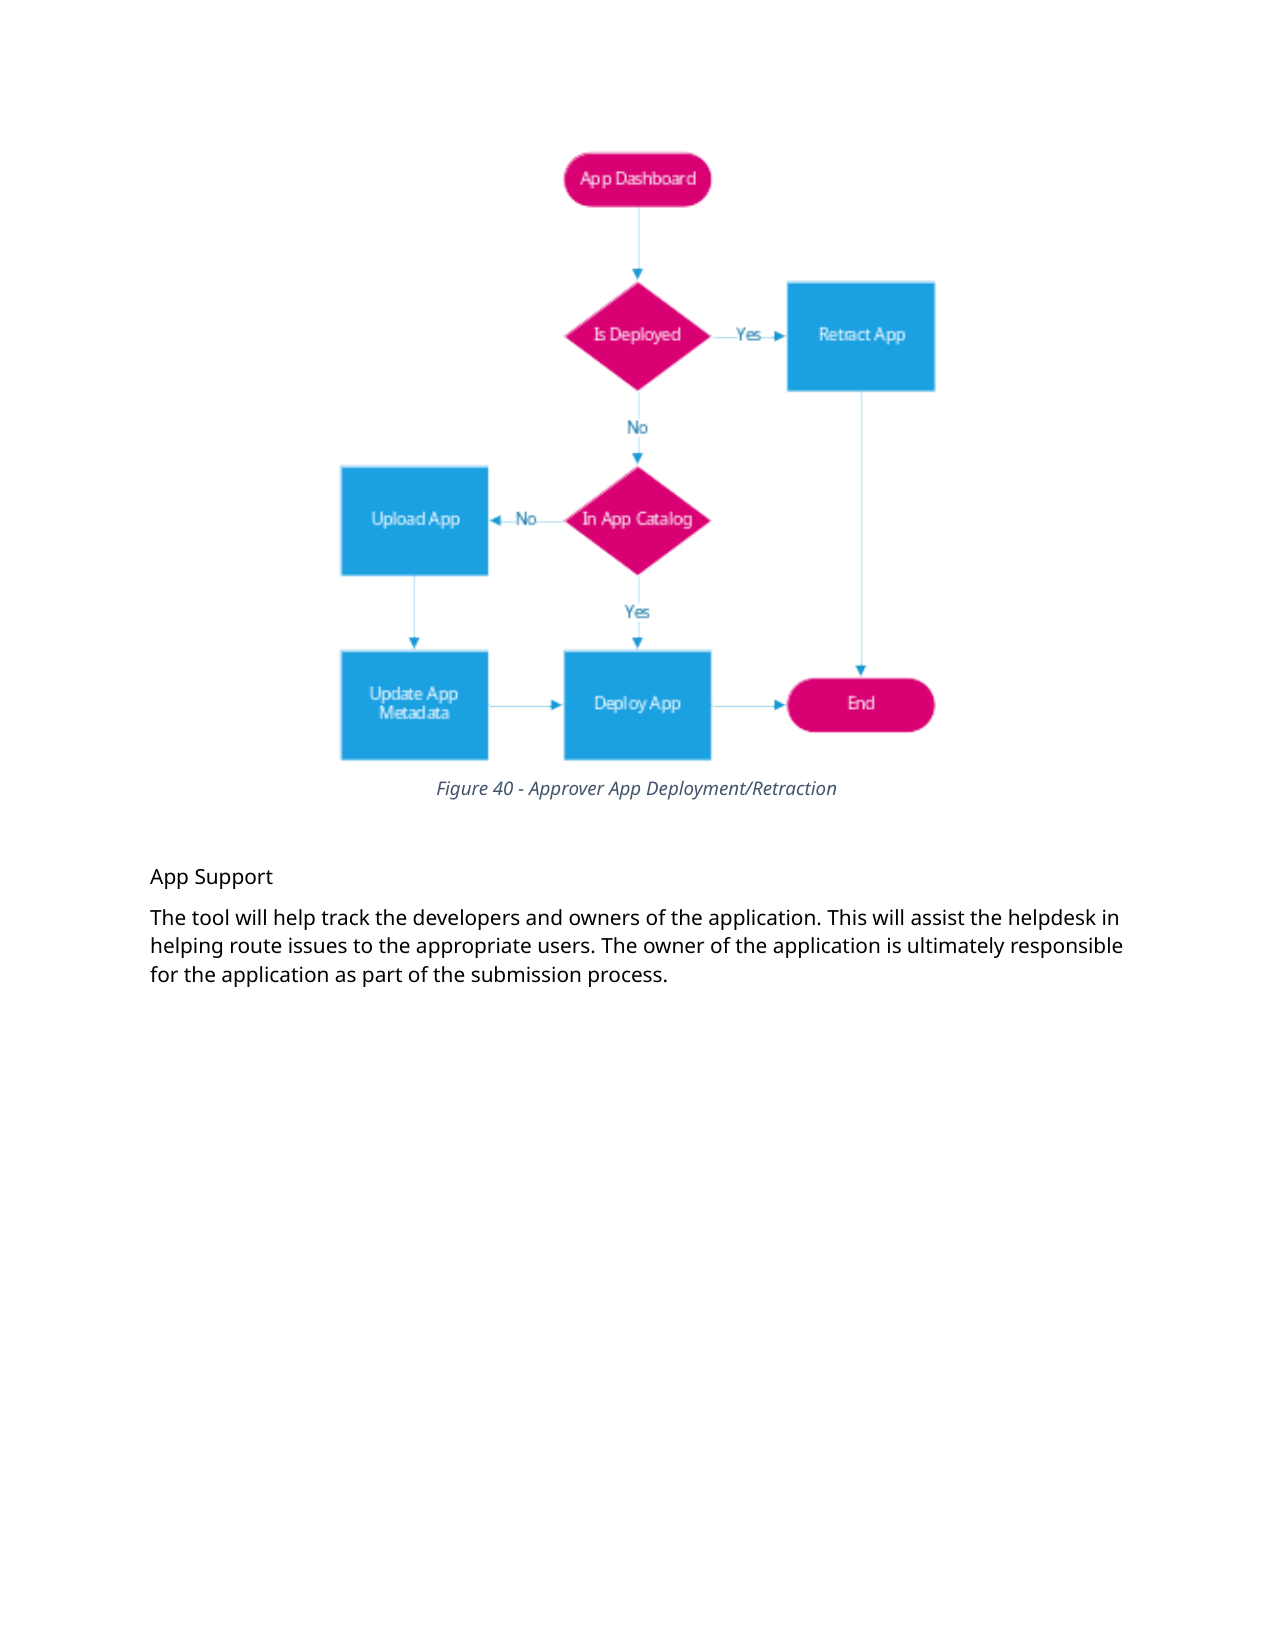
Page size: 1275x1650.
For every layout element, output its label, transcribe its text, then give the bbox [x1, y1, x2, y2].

subtitle App Support [150, 862, 1125, 891]
text The tool will help track the developers and owners of the application. This will assist the helpdesk in helping route issues to the appropriate users. The owner of the application is ultimately responsible for the application as part of the submission process. [150, 903, 1125, 988]
text Figure 40 - Approver App Deployment/Retraction [150, 775, 1125, 801]
